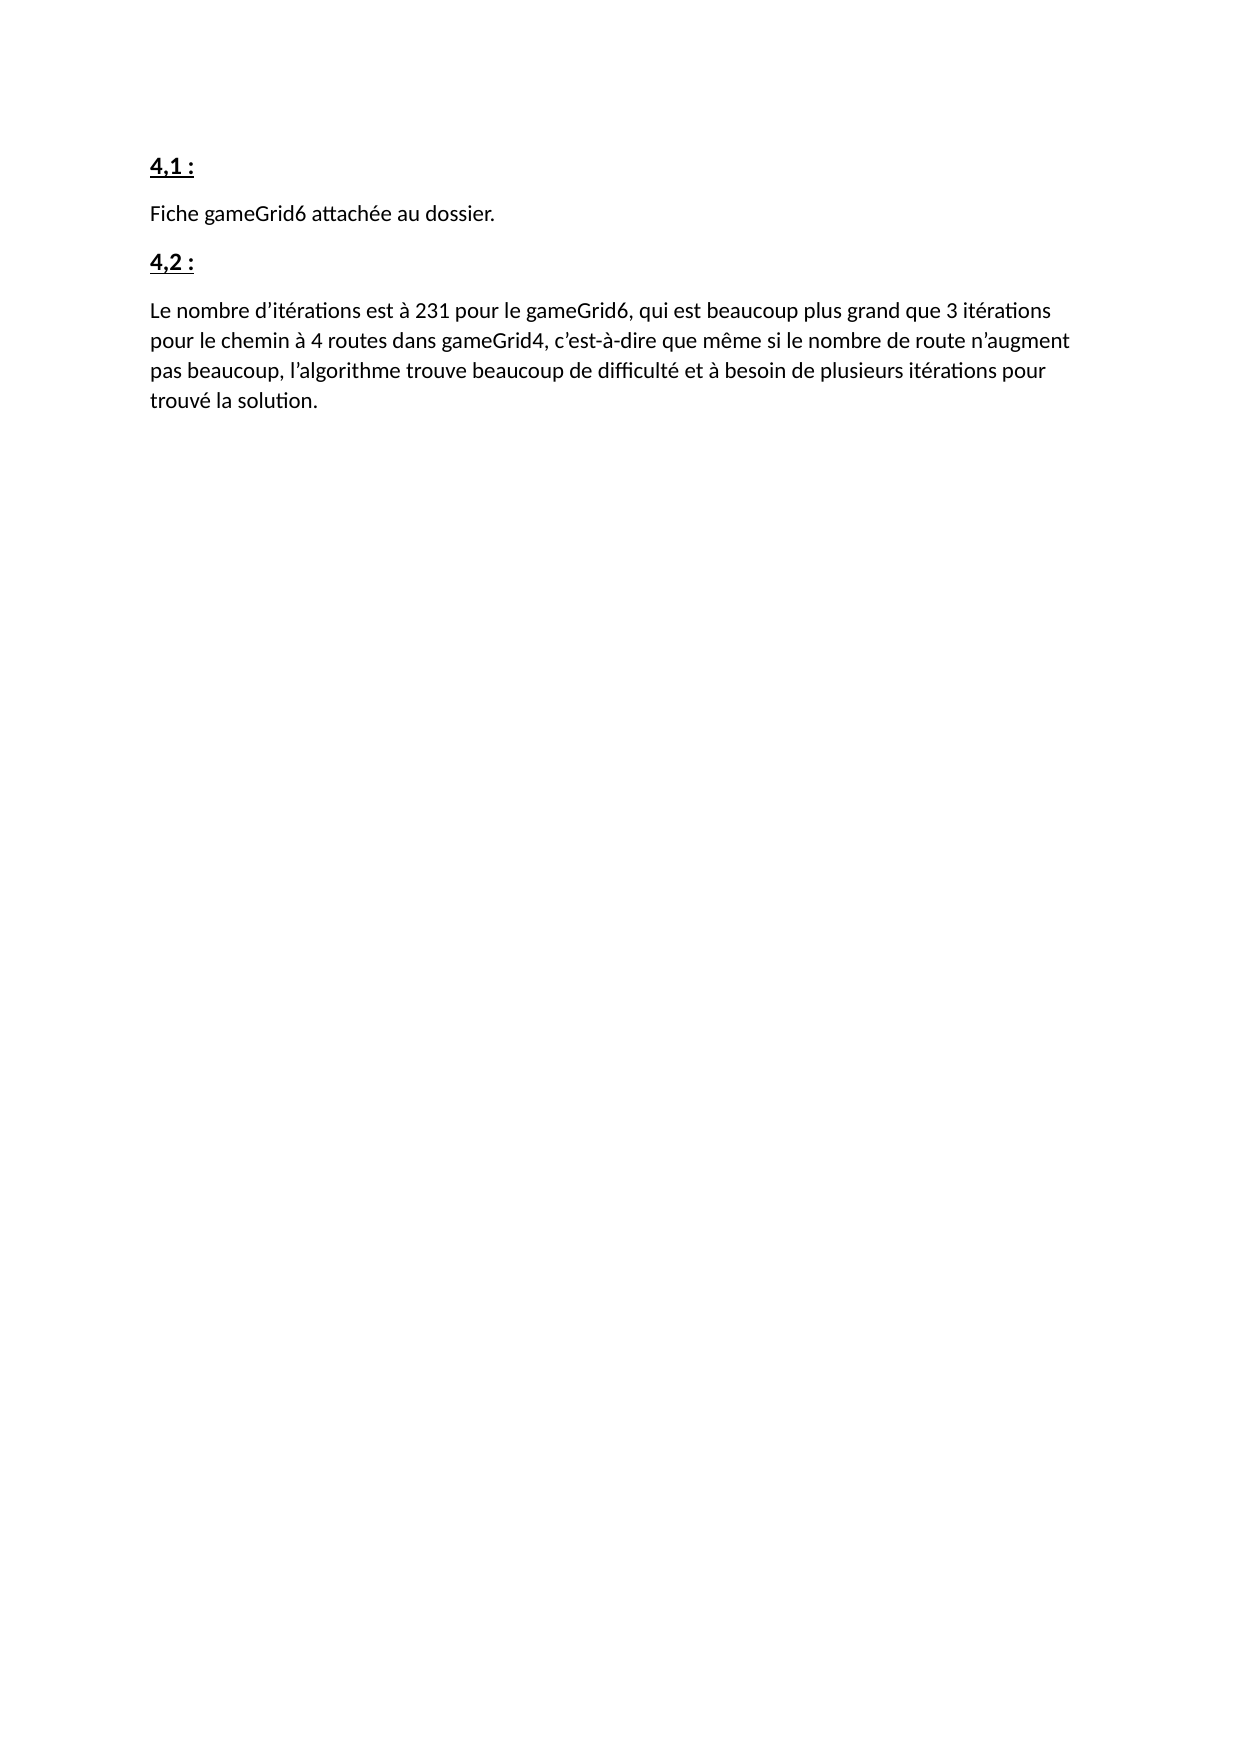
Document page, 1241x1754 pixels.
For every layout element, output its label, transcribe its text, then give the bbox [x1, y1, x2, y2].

text 4,2 : [150, 246, 1090, 277]
text Fiche gameGrid6 attachée au dossier. [150, 199, 1090, 228]
text 4,1 : [150, 150, 1090, 181]
text Le nombre d’itérations est à 231 pour le gameGrid6, qui est beaucoup plus grand que 3 itérations pour le chemin à 4 routes dans gameGrid4, c’est-à-dire que même si le nombre de route n’augment pas beaucoup, l’algorithme trouve beaucoup de difficulté et à besoin de plusieurs itérations pour trouvé la solution. [150, 296, 1090, 415]
